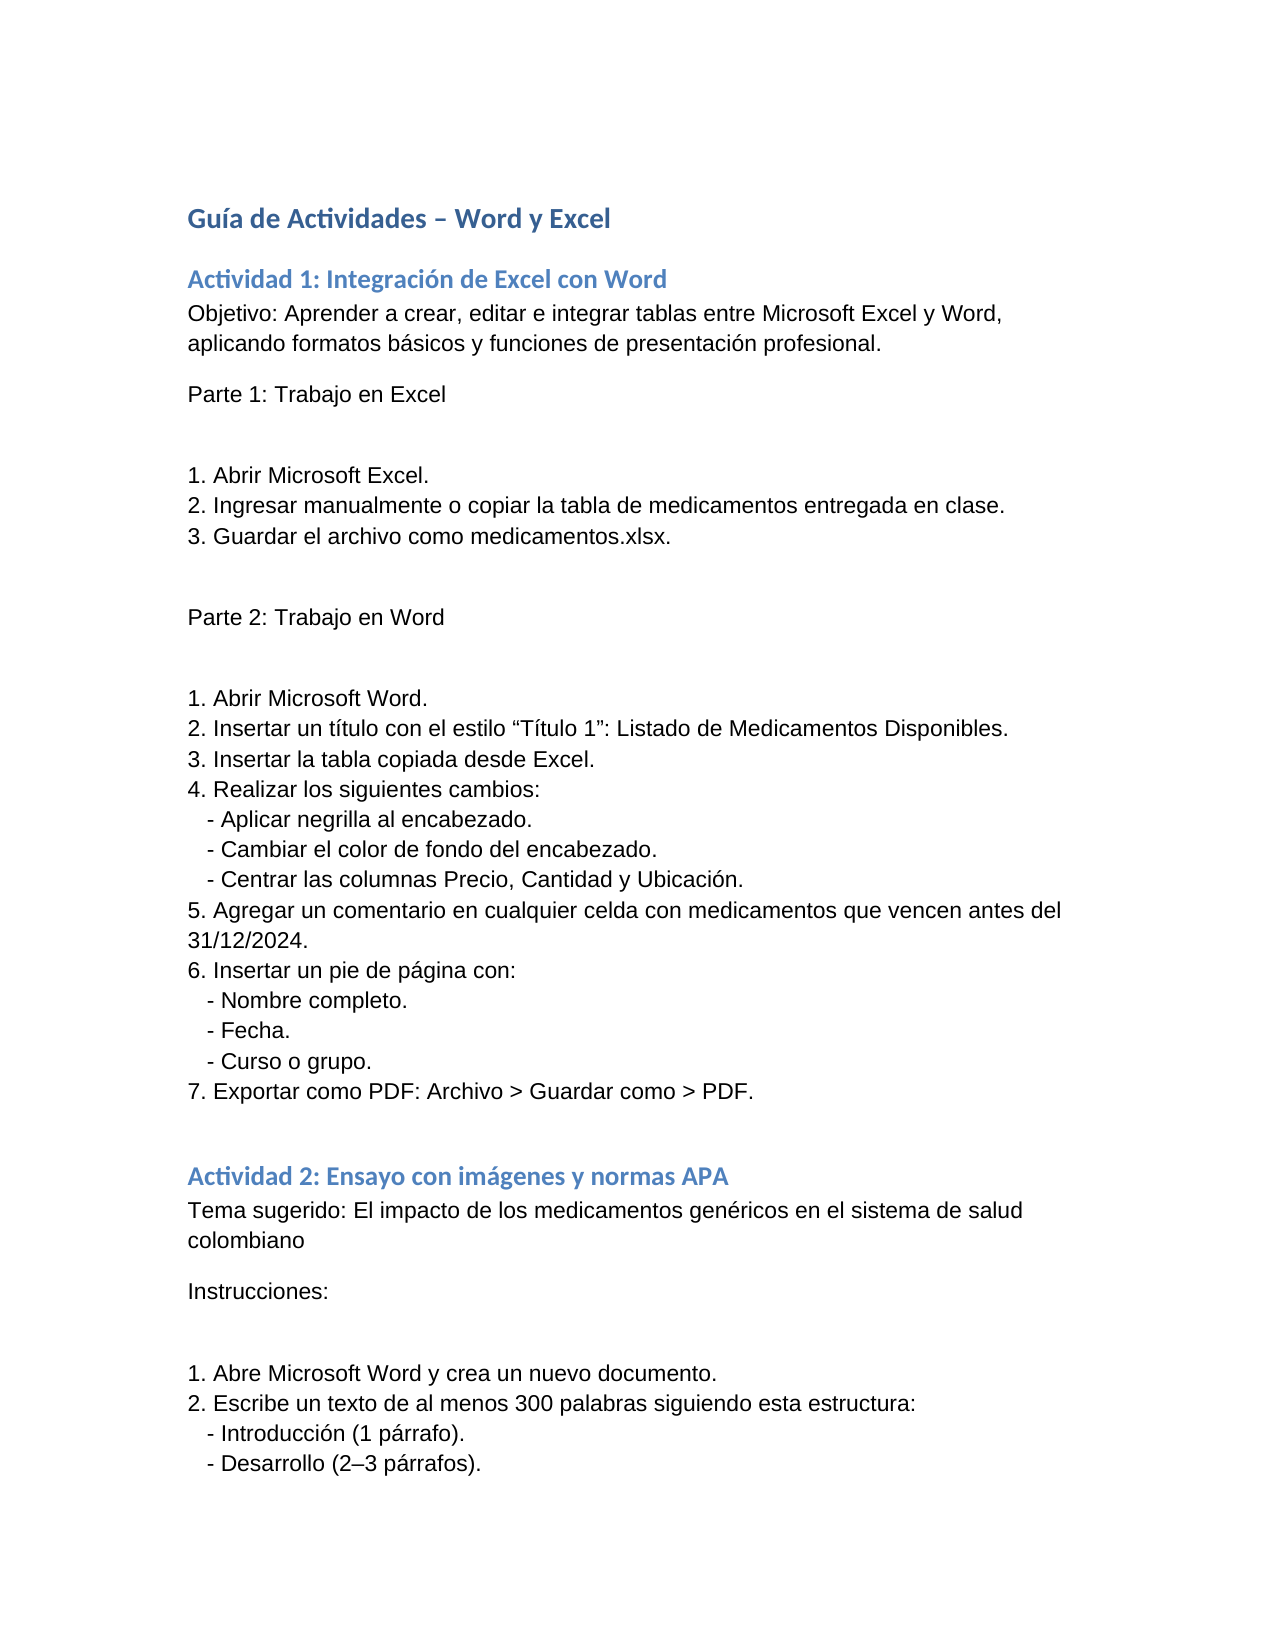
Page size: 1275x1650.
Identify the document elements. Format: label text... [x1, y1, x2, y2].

subtitle Guía de Actividades – Word y Excel [187, 200, 1087, 236]
text 1. Abrir Microsoft Word. 2. Insertar un título con el estilo “Título 1”: Listado de Medicamentos Disponibles. 3. Insertar la tabla copiada desde Excel. 4. Realizar los siguientes cambios: - Aplicar negrilla al encabezado. - Cambiar el color de fondo del encabezado. - Centrar las columnas Precio, Cantidad y Ubicación. 5. Agregar un comentario en cualquier celda con medicamentos que vencen antes del 31/12/2024. 6. Insertar un pie de página con: - Nombre completo. - Fecha. - Curso o grupo. 7. Exportar como PDF: Archivo > Guardar como > PDF. [187, 655, 1087, 1134]
text Tema sugerido: El impacto de los medicamentos genéricos en el sistema de salud colombiano [187, 1197, 1087, 1253]
text Parte 1: Trabajo en Excel [187, 381, 1087, 407]
text Parte 2: Trabajo en Word [187, 604, 1087, 630]
subtitle Actividad 1: Integración de Excel con Word [187, 262, 1087, 295]
text Instrucciones: [187, 1278, 1087, 1304]
subtitle Actividad 2: Ensayo con imágenes y normas APA [187, 1159, 1087, 1192]
text 1. Abrir Microsoft Excel. 2. Ingresar manualmente o copiar la tabla de medicamentos entregada en clase. 3. Guardar el archivo como medicamentos.xlsx. [187, 432, 1087, 579]
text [187, 1329, 1087, 1476]
text Objetivo: Aprender a crear, editar e integrar tablas entre Microsoft Excel y Word, aplicando formatos básicos y funciones de presentación profesional. [187, 300, 1087, 356]
